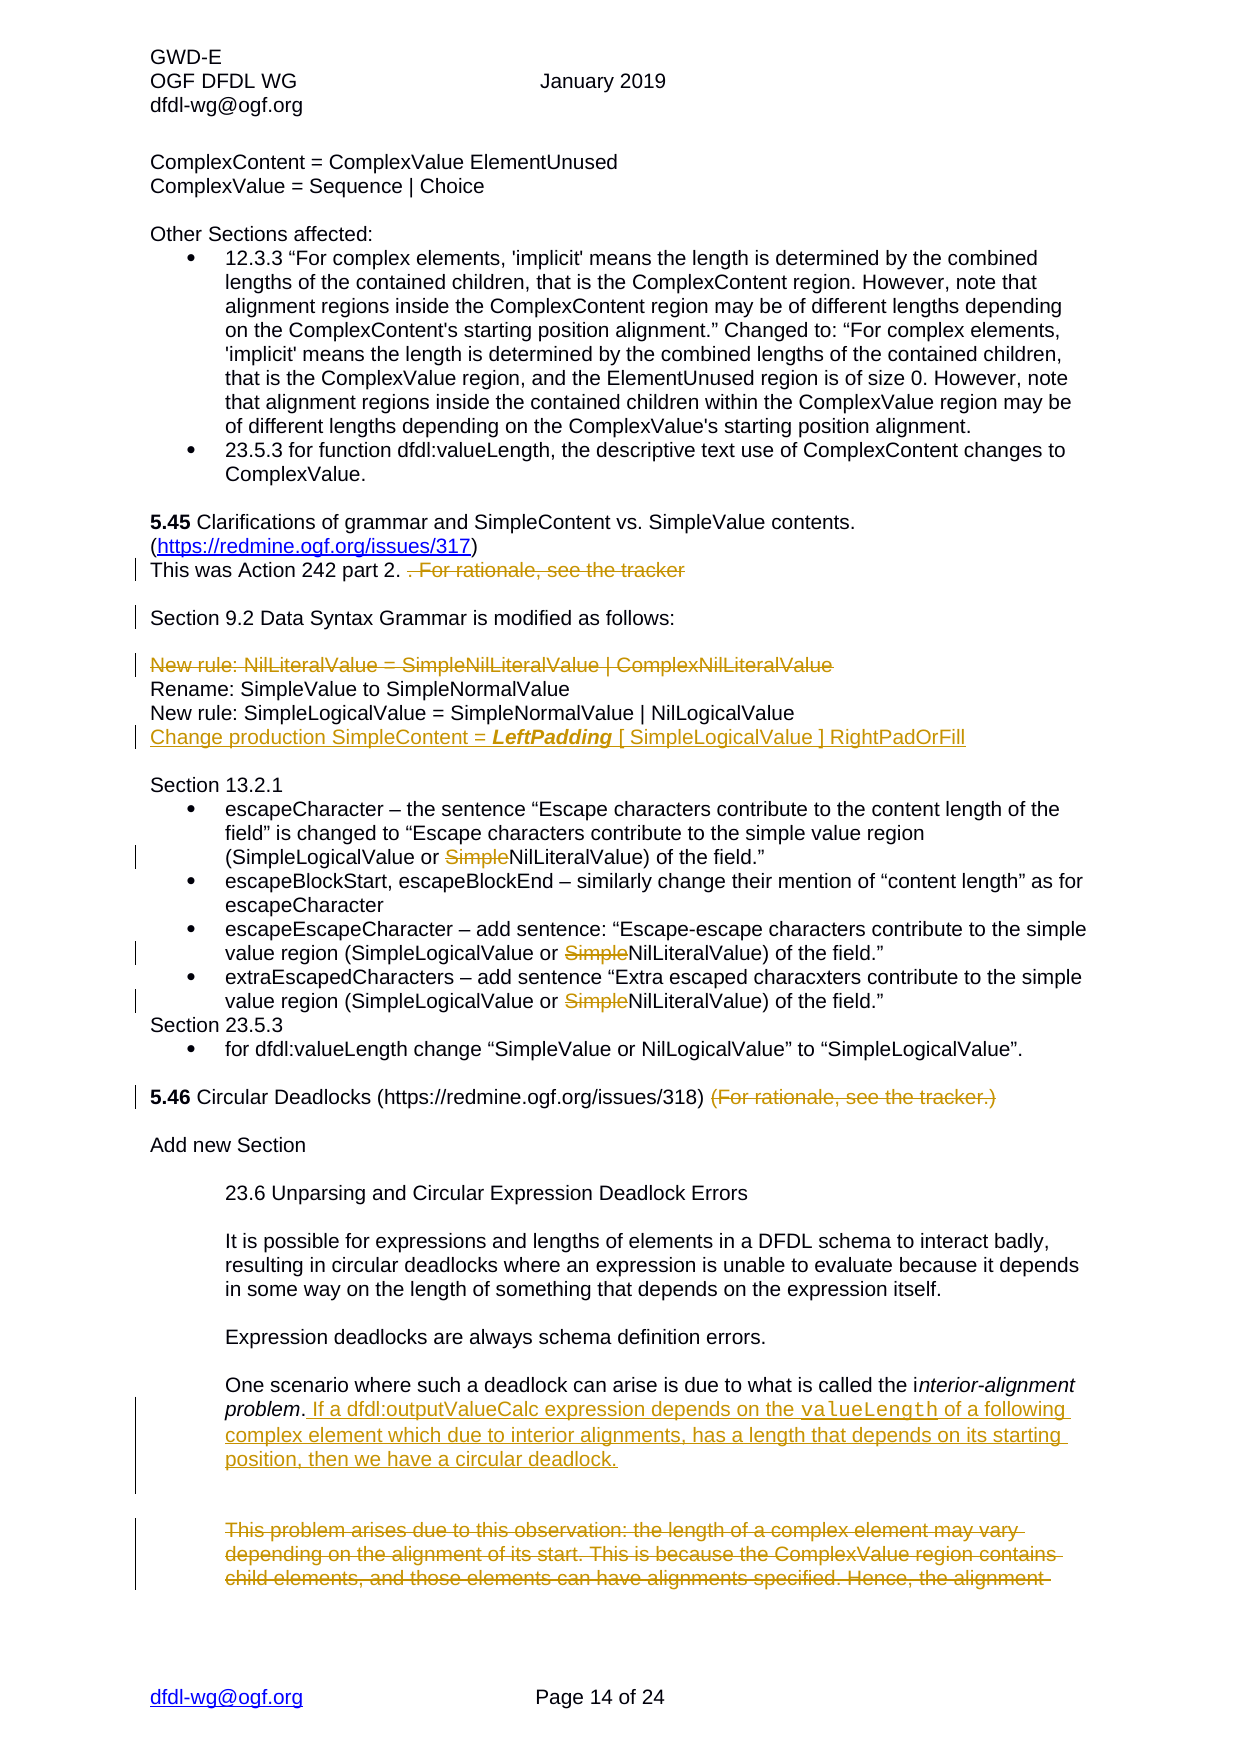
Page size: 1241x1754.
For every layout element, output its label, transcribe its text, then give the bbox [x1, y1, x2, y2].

text One scenario where such a deadlock can arise is due to what is called the interior-alignment problem. [225, 1373, 1090, 1470]
text Other Sections affected: [150, 222, 1090, 246]
text Expression deadlocks are always schema definition errors. [225, 1325, 1090, 1349]
text 5.46 Circular Deadlocks (https://redmine.ogf.org/issues/318) [150, 1085, 1090, 1109]
list 12.3.3 “For complex elements, 'implicit' means the length is determined by the combined lengths of the contained children, that is the ComplexContent region. However, note that alignment regions inside the ComplexContent region may be of different lengths depending on the ComplexContent's starting position alignment.” Changed to: “For complex elements, 'implicit' means the length is determined by the combined lengths of the contained children, that is the ComplexValue region, and the ElementUnused region is of size 0. However, note that alignment regions inside the contained children within the ComplexValue region may be of different lengths depending on the ComplexValue's starting position alignment. [187, 246, 1090, 438]
list 23.5.3 for function dfdl:valueLength, the descriptive text use of ComplexContent changes to ComplexValue. [187, 438, 1090, 486]
text New rule: SimpleLogicalValue = SimpleNormalValue | NilLogicalValue [150, 701, 1090, 725]
list escapeCharacter – the sentence “Escape characters contribute to the content length of the field” is changed to “Escape characters contribute to the simple value region (SimpleLogicalValue or NilLiteralValue) of the field.” [187, 797, 1090, 869]
text Section 9.2 Data Syntax Grammar is modified as follows: [150, 605, 1090, 629]
text Rename: SimpleValue to SimpleNormalValue [150, 677, 1090, 701]
list for dfdl:valueLength change “SimpleValue or NilLogicalValue” to “SimpleLogicalValue”. [187, 1037, 1090, 1061]
text Add new Section [150, 1133, 1090, 1157]
text 23.6 Unparsing and Circular Expression Deadlock Errors [225, 1181, 1090, 1205]
text This was Action 242 part 2. [150, 557, 1090, 581]
list extraEscapedCharacters – add sentence “Extra escaped characxters contribute to the simple value region (SimpleLogicalValue or NilLiteralValue) of the field.” [187, 965, 1090, 1013]
text It is possible for expressions and lengths of elements in a DFDL schema to interact badly, resulting in circular deadlocks where an expression is unable to evaluate because it depends in some way on the length of something that depends on the expression itself. [225, 1229, 1090, 1301]
text Section 13.2.1 [150, 773, 1090, 797]
text ComplexValue = Sequence | Choice [150, 174, 1090, 198]
list escapeEscapeCharacter – add sentence: “Escape-escape characters contribute to the simple value region (SimpleLogicalValue or NilLiteralValue) of the field.” [187, 917, 1090, 965]
text Section 23.5.3 [150, 1013, 1090, 1037]
text 5.45 Clarifications of grammar and SimpleContent vs. SimpleValue contents. (https://redmine.ogf.org/issues/317) [150, 509, 1090, 557]
list escapeBlockStart, escapeBlockEnd – similarly change their mention of “content length” as for escapeCharacter [187, 869, 1090, 917]
text ComplexContent = ComplexValue ElementUnused [150, 150, 1090, 174]
